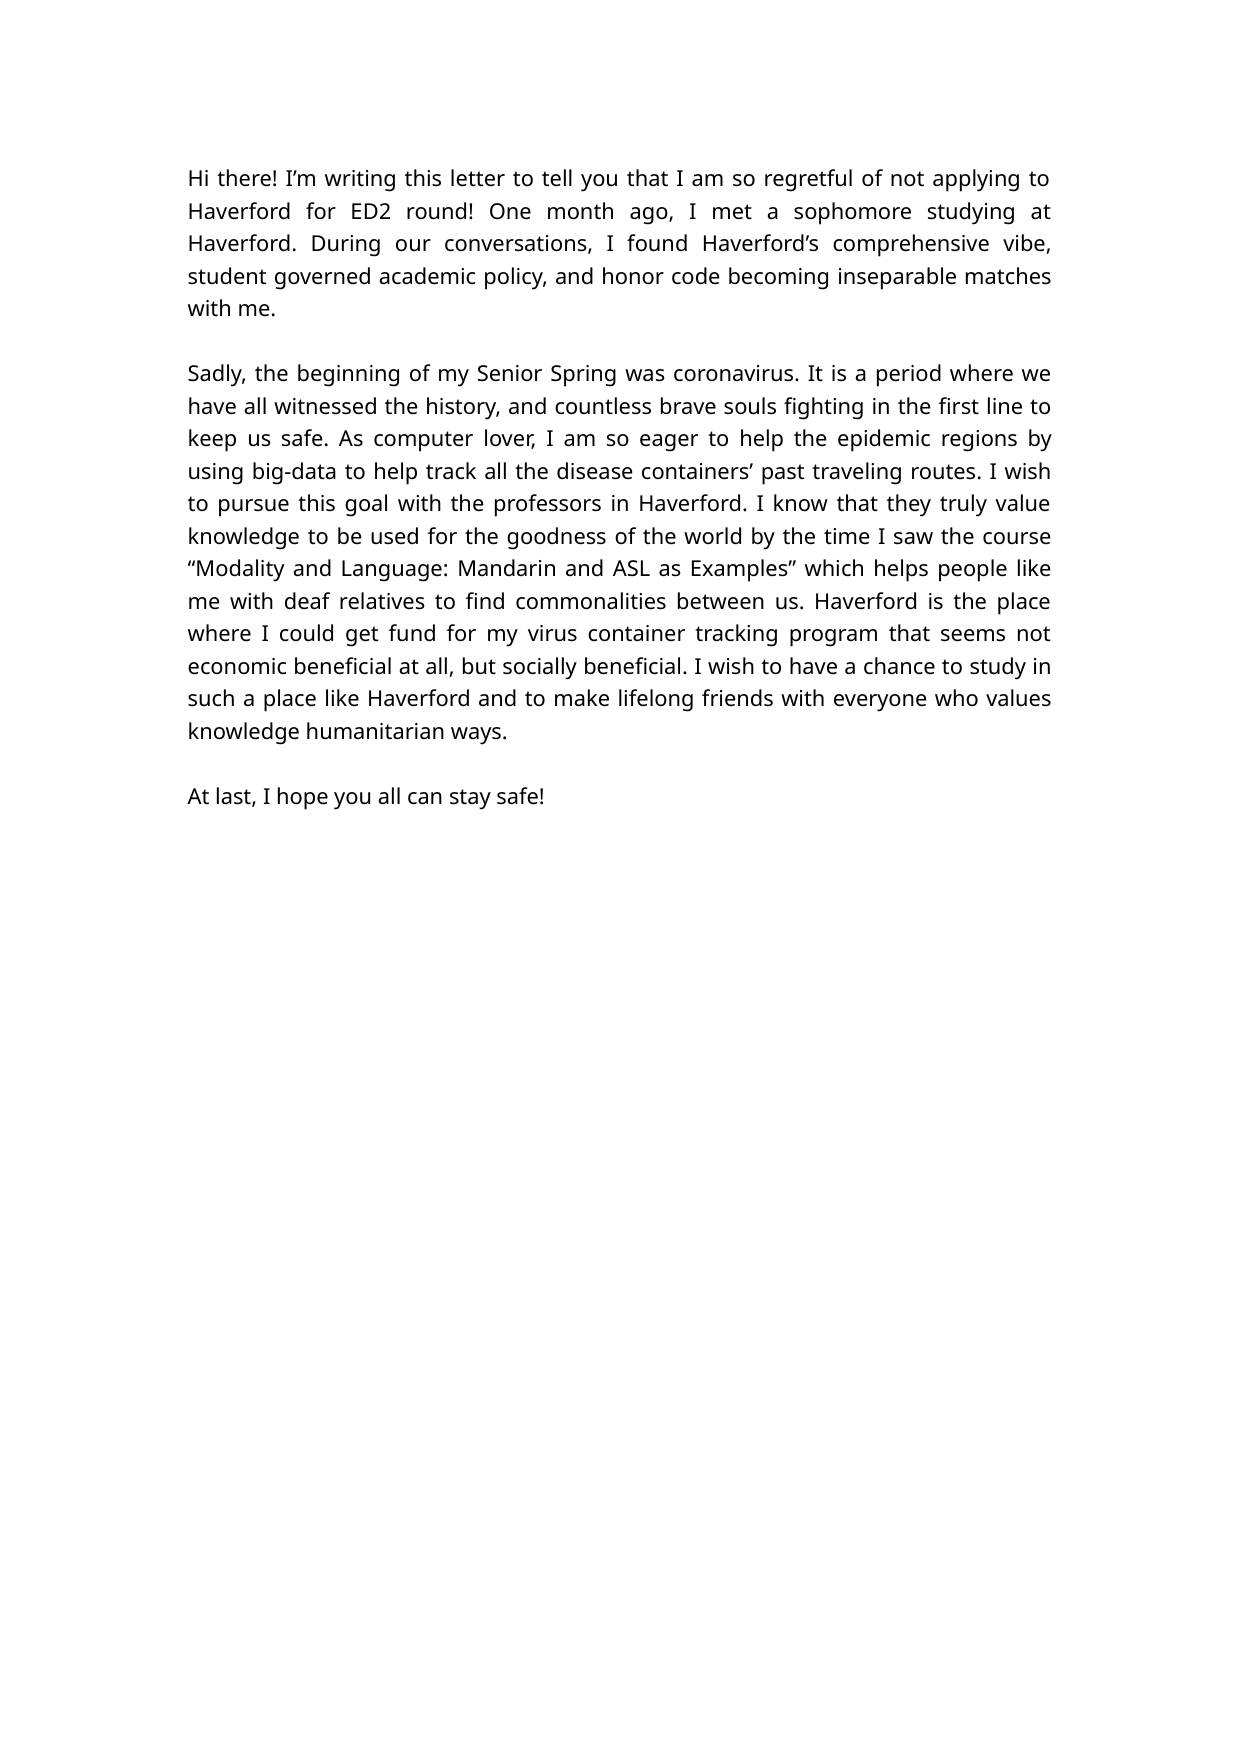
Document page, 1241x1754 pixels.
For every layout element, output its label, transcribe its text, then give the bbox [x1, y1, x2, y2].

text Sadly, the beginning of my Senior Spring was coronavirus. It is a period where we have all witnessed the history, and countless brave souls fighting in the first line to keep us safe. As computer lover, I am so eager to help the epidemic regions by using big-data to help track all the disease containers’ past traveling routes. I wish to pursue this goal with the professors in Haverford. I know that they truly value knowledge to be used for the goodness of the world by the time I saw the course “Modality and Language: Mandarin and ASL as Examples” which helps people like me with deaf relatives to find commonalities between us. Haverford is the place where I could get fund for my virus container tracking program that seems not economic beneficial at all, but socially beneficial. I wish to have a chance to study in such a place like Haverford and to make lifelong friends with everyone who values knowledge humanitarian ways. [187, 357, 1053, 747]
text Hi there! I’m writing this letter to tell you that I am so regretful of not applying to Haverford for ED2 round! One month ago, I met a sophomore studying at Haverford. During our conversations, I found Haverford’s comprehensive vibe, student governed academic policy, and honor code becoming inseparable matches with me. [187, 162, 1053, 324]
text At last, I hope you all can stay safe! [187, 779, 1053, 812]
